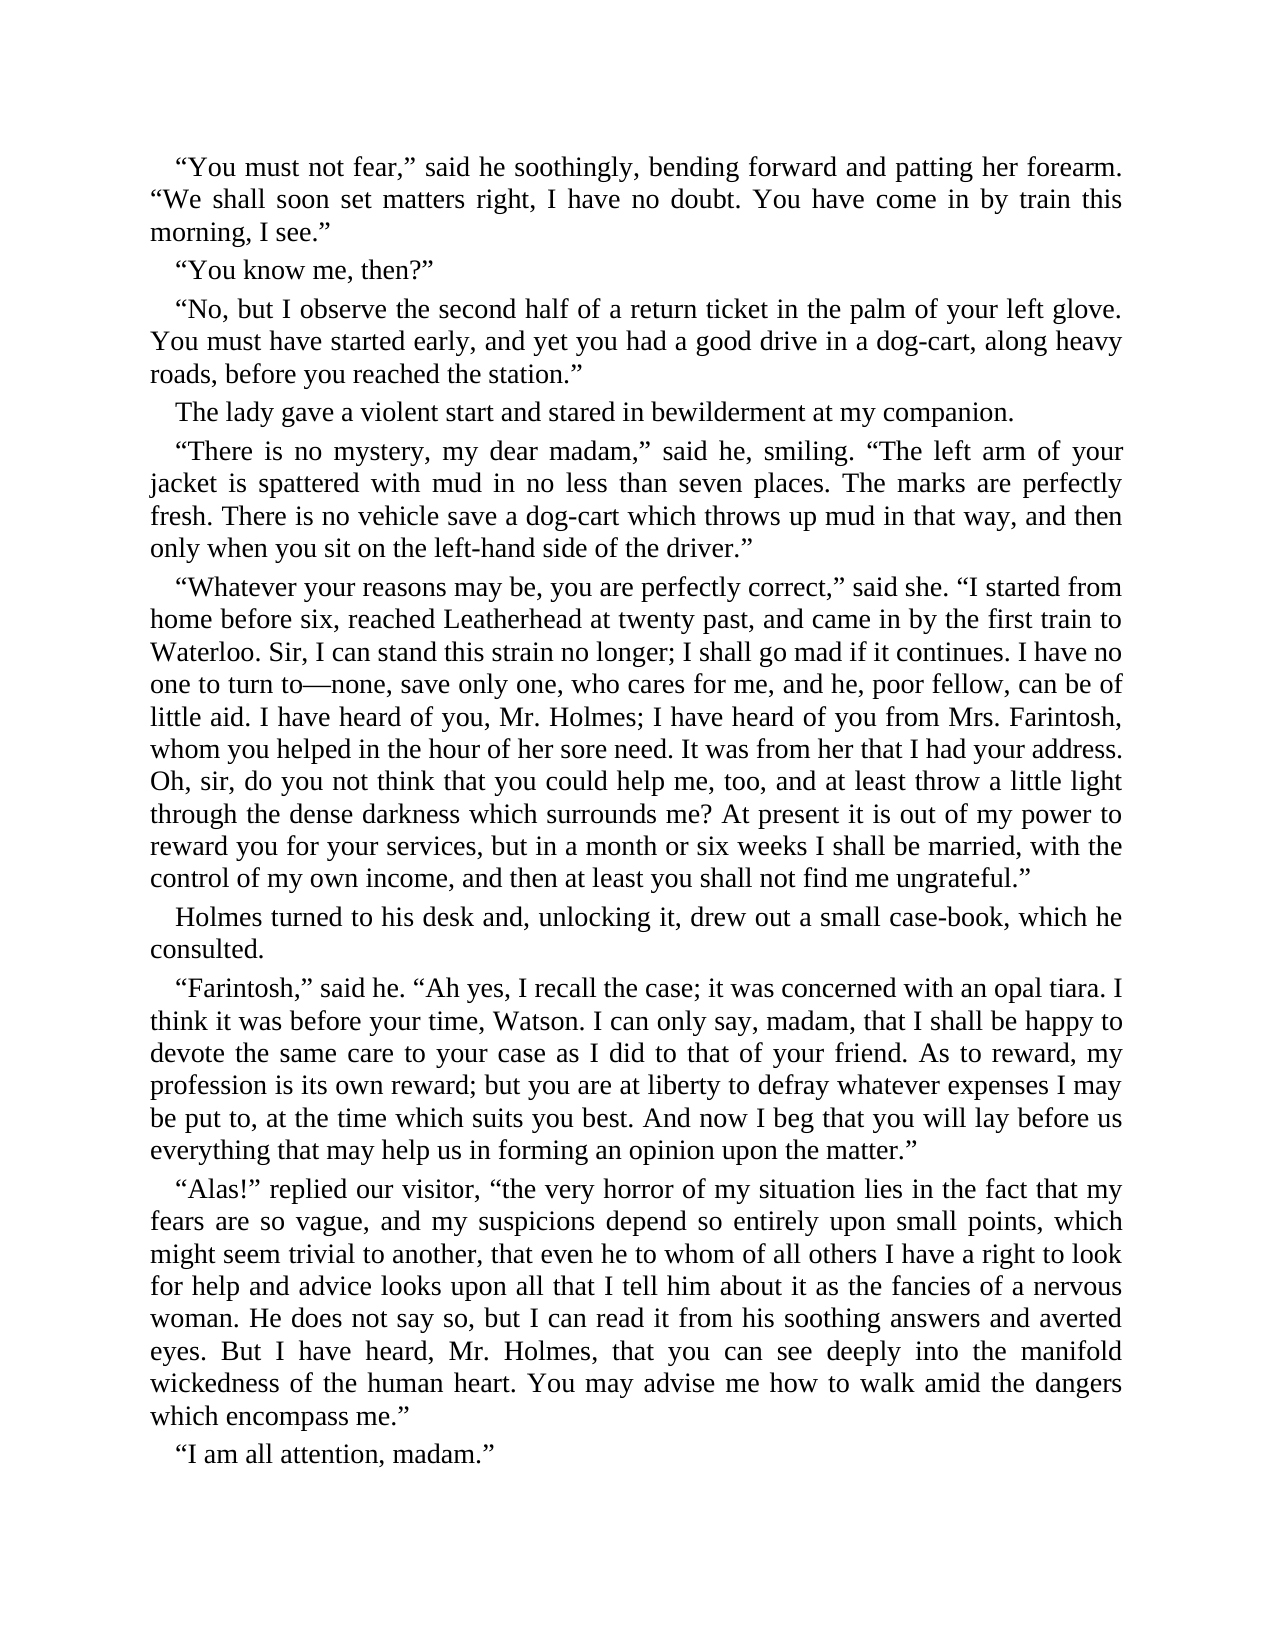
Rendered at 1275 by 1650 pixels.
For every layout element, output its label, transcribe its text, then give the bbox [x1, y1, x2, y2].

text The lady gave a violent start and stared in bewilderment at my companion. [150, 396, 1125, 428]
text “Whatever your reasons may be, you are perfectly correct,” said she. “I started from home before six, reached Leatherhead at twenty past, and came in by the first train to Waterloo. Sir, I can stand this strain no longer; I shall go mad if it continues. I have no one to turn to—none, save only one, who cares for me, and he, poor fellow, can be of little aid. I have heard of you, Mr. Holmes; I have heard of you from Mrs. Farintosh, whom you helped in the hour of her sore need. It was from her that I had your address. Oh, sir, do you not think that you could help me, too, and at least throw a little light through the dense darkness which surrounds me? At present it is out of my power to reward you for your services, but in a month or six weeks I shall be married, with the control of my own income, and then at least you shall not find me ungrateful.” [150, 570, 1125, 894]
text “I am all attention, madam.” [150, 1437, 1125, 1470]
text “You must not fear,” said he soothingly, bending forward and patting her forearm. “We shall soon set matters right, I have no doubt. You have come in by train this morning, I see.” [150, 150, 1125, 247]
text “Alas!” replied our visitor, “the very horror of my situation lies in the fact that my fears are so vague, and my suspicions depend so entirely upon small points, which might seem trivial to another, that even he to whom of all others I have a right to look for help and advice looks upon all that I tell him about it as the fancies of a nervous woman. He does not say so, but I can read it from his soothing answers and averted eyes. But I have heard, Mr. Holmes, that you can see deeply into the manifold wickedness of the human heart. You may advise me how to walk amid the dangers which encompass me.” [150, 1172, 1125, 1431]
text “Farintosh,” said he. “Ah yes, I recall the case; it was concerned with an opal tiara. I think it was before your time, Watson. I can only say, madam, that I shall be happy to devote the same care to your case as I did to that of your friend. As to reward, my profession is its own reward; but you are at liberty to defray whatever expenses I may be put to, at the time which suits you best. And now I beg that you will lay before us everything that may help us in forming an opinion upon the matter.” [150, 971, 1125, 1166]
text Holmes turned to his desk and, unlocking it, drew out a small case-book, which he consulted. [150, 900, 1125, 965]
text “There is no mystery, my dear madam,” said he, smiling. “The left arm of your jacket is spattered with mud in no less than seven places. The marks are perfectly fresh. There is no vehicle save a dog-cart which throws up mud in that way, and then only when you sit on the left-hand side of the driver.” [150, 434, 1125, 564]
text “You know me, then?” [150, 253, 1125, 286]
text “No, but I observe the second half of a return ticket in the palm of your left glove. You must have started early, and yet you had a good drive in a dog-cart, along heavy roads, before you reached the station.” [150, 292, 1125, 389]
